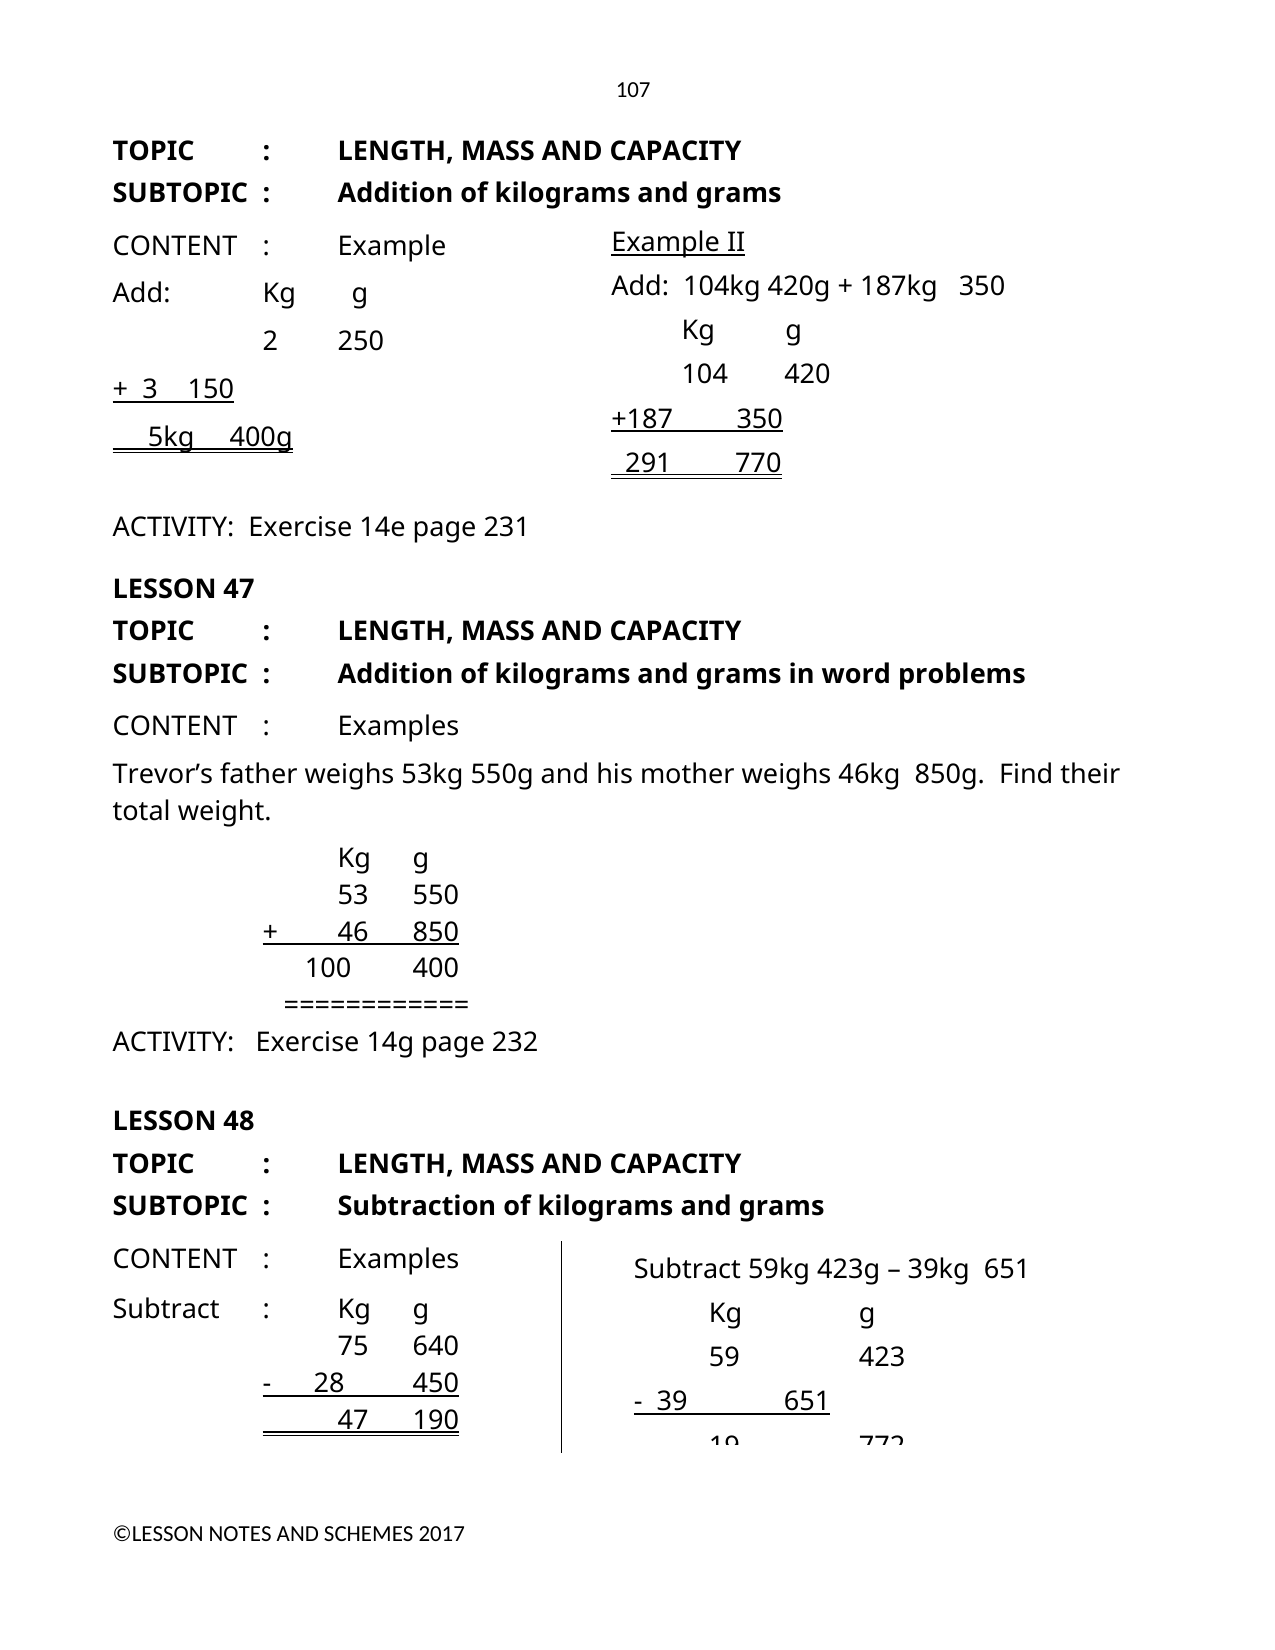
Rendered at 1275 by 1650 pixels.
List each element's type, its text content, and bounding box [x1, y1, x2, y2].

text SUBTOPIC : Addition of kilograms and grams [112, 173, 1153, 210]
text + 3 150 [112, 370, 1153, 407]
text ACTIVITY: Exercise 14e page 231 [112, 507, 1153, 544]
text ============ [112, 986, 1153, 1023]
text Kg g [262, 838, 1153, 875]
text 75 640 [112, 1327, 561, 1364]
text LESSON 48 [112, 1102, 1153, 1139]
text Trevor’s father weighs 53kg 550g and his mother weighs 46kg 850g. Find their total weight. [112, 755, 1153, 828]
text SUBTOPIC : Addition of kilograms and grams in word problems [112, 654, 1153, 691]
text 53 550 [112, 875, 1153, 912]
text CONTENT : Examples [112, 1239, 1153, 1276]
text 5kg 400g [112, 418, 1153, 454]
text - 28 450 [112, 1364, 561, 1401]
text 75 640 [562, 1327, 1153, 1364]
text 47 190 [562, 1401, 1153, 1437]
text Subtract : Kg g [112, 1290, 561, 1327]
text TOPIC : LENGTH, MASS AND CAPACITY [112, 131, 1153, 168]
text 47 190 [112, 1401, 561, 1437]
text ACTIVITY: Exercise 14g page 232 [112, 1023, 1153, 1059]
text Add: Kg g [112, 274, 1153, 311]
text Subtract : Kg g [562, 1290, 1153, 1327]
text TOPIC : LENGTH, MASS AND CAPACITY [112, 612, 1153, 649]
text CONTENT : Examples [112, 707, 1153, 744]
text - 28 450 [562, 1364, 1153, 1401]
text 2 250 [112, 322, 1153, 359]
text LESSON 47 [112, 569, 1153, 606]
text + 46 850 [112, 912, 1153, 949]
text 100 400 [112, 949, 1153, 986]
text CONTENT : Example [112, 226, 1153, 263]
text TOPIC : LENGTH, MASS AND CAPACITY [112, 1144, 1153, 1181]
text SUBTOPIC : Subtraction of kilograms and grams [112, 1187, 1153, 1223]
